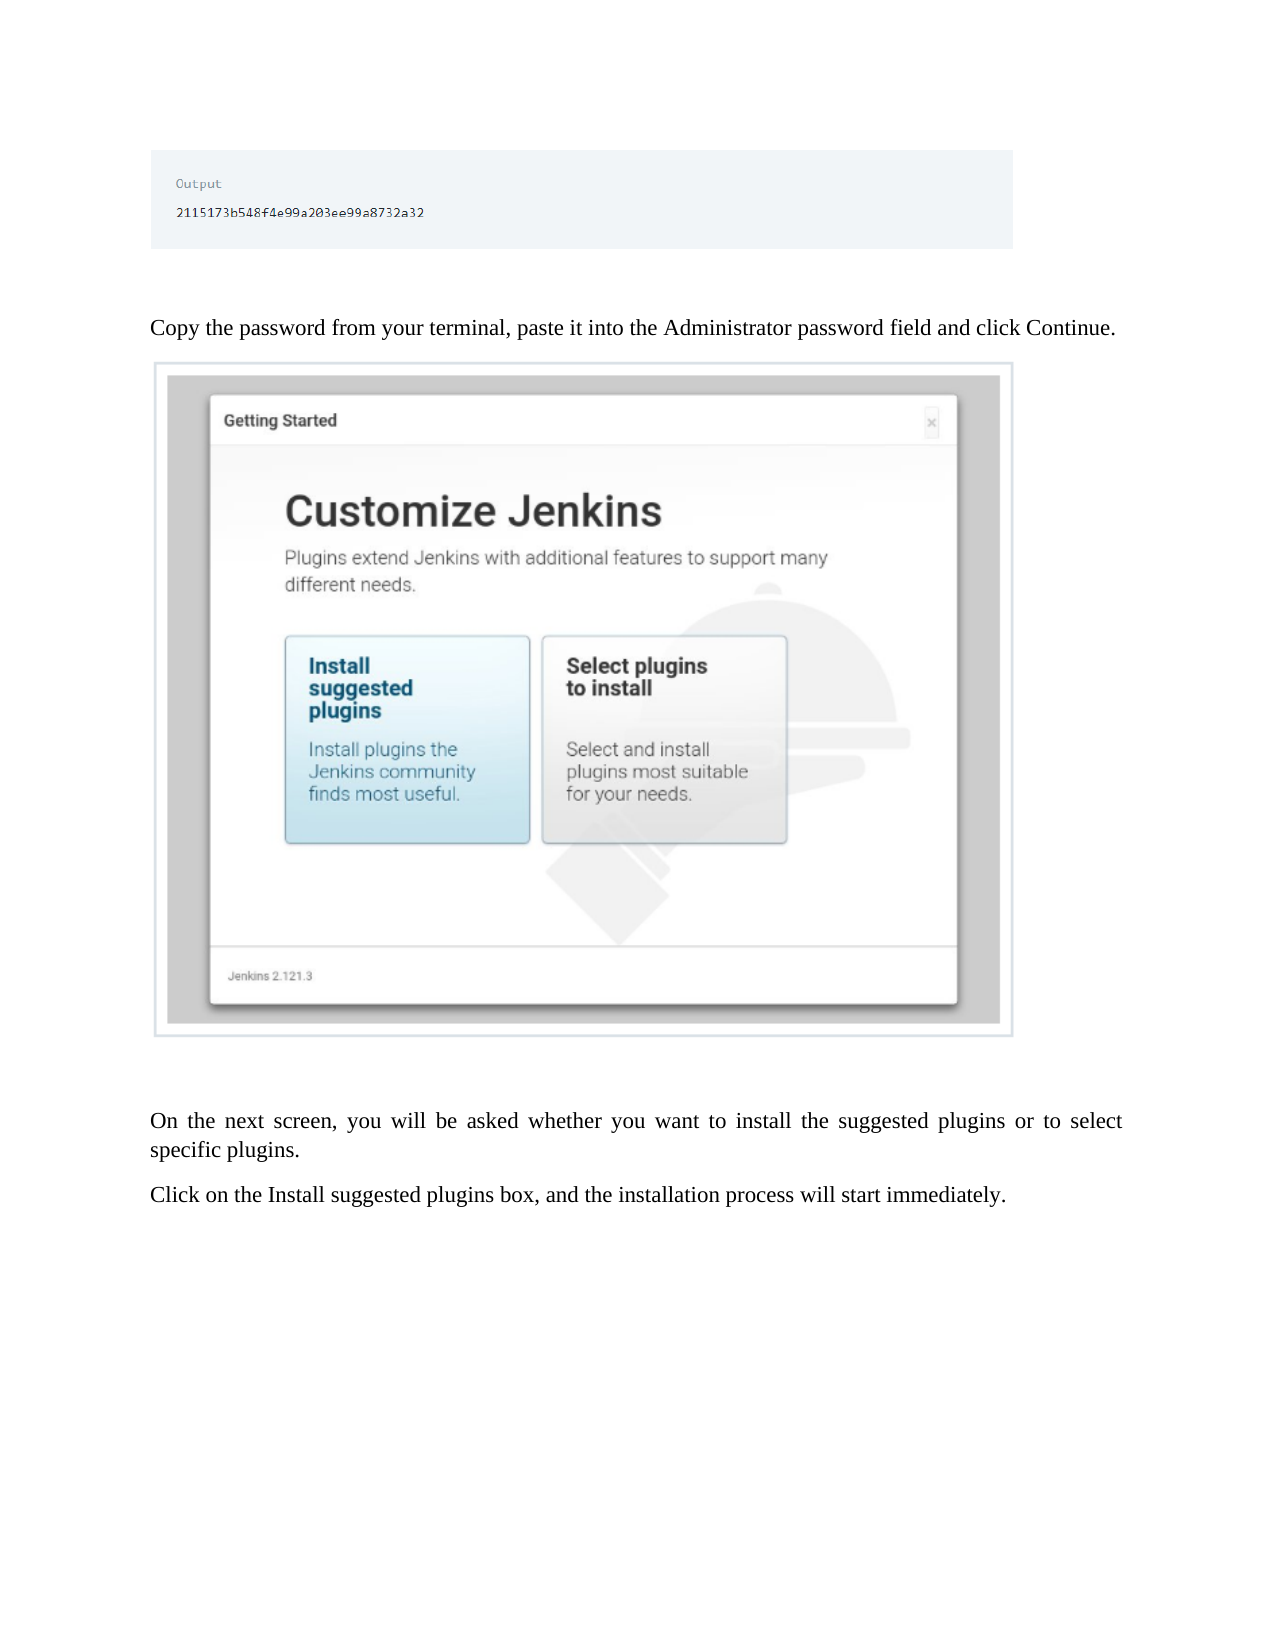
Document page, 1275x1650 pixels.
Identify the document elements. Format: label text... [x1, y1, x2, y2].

text Click on the Install suggested plugins box, and the installation process will start immediately. [150, 1181, 1125, 1207]
picture [150, 150, 1014, 250]
picture [150, 359, 1014, 1044]
text On the next screen, you will be asked whether you want to install the suggested plugins or to select specific plugins. [150, 1107, 1125, 1162]
text Copy the password from your terminal, paste it into the Administrator password field and click Continue. [150, 314, 1125, 340]
